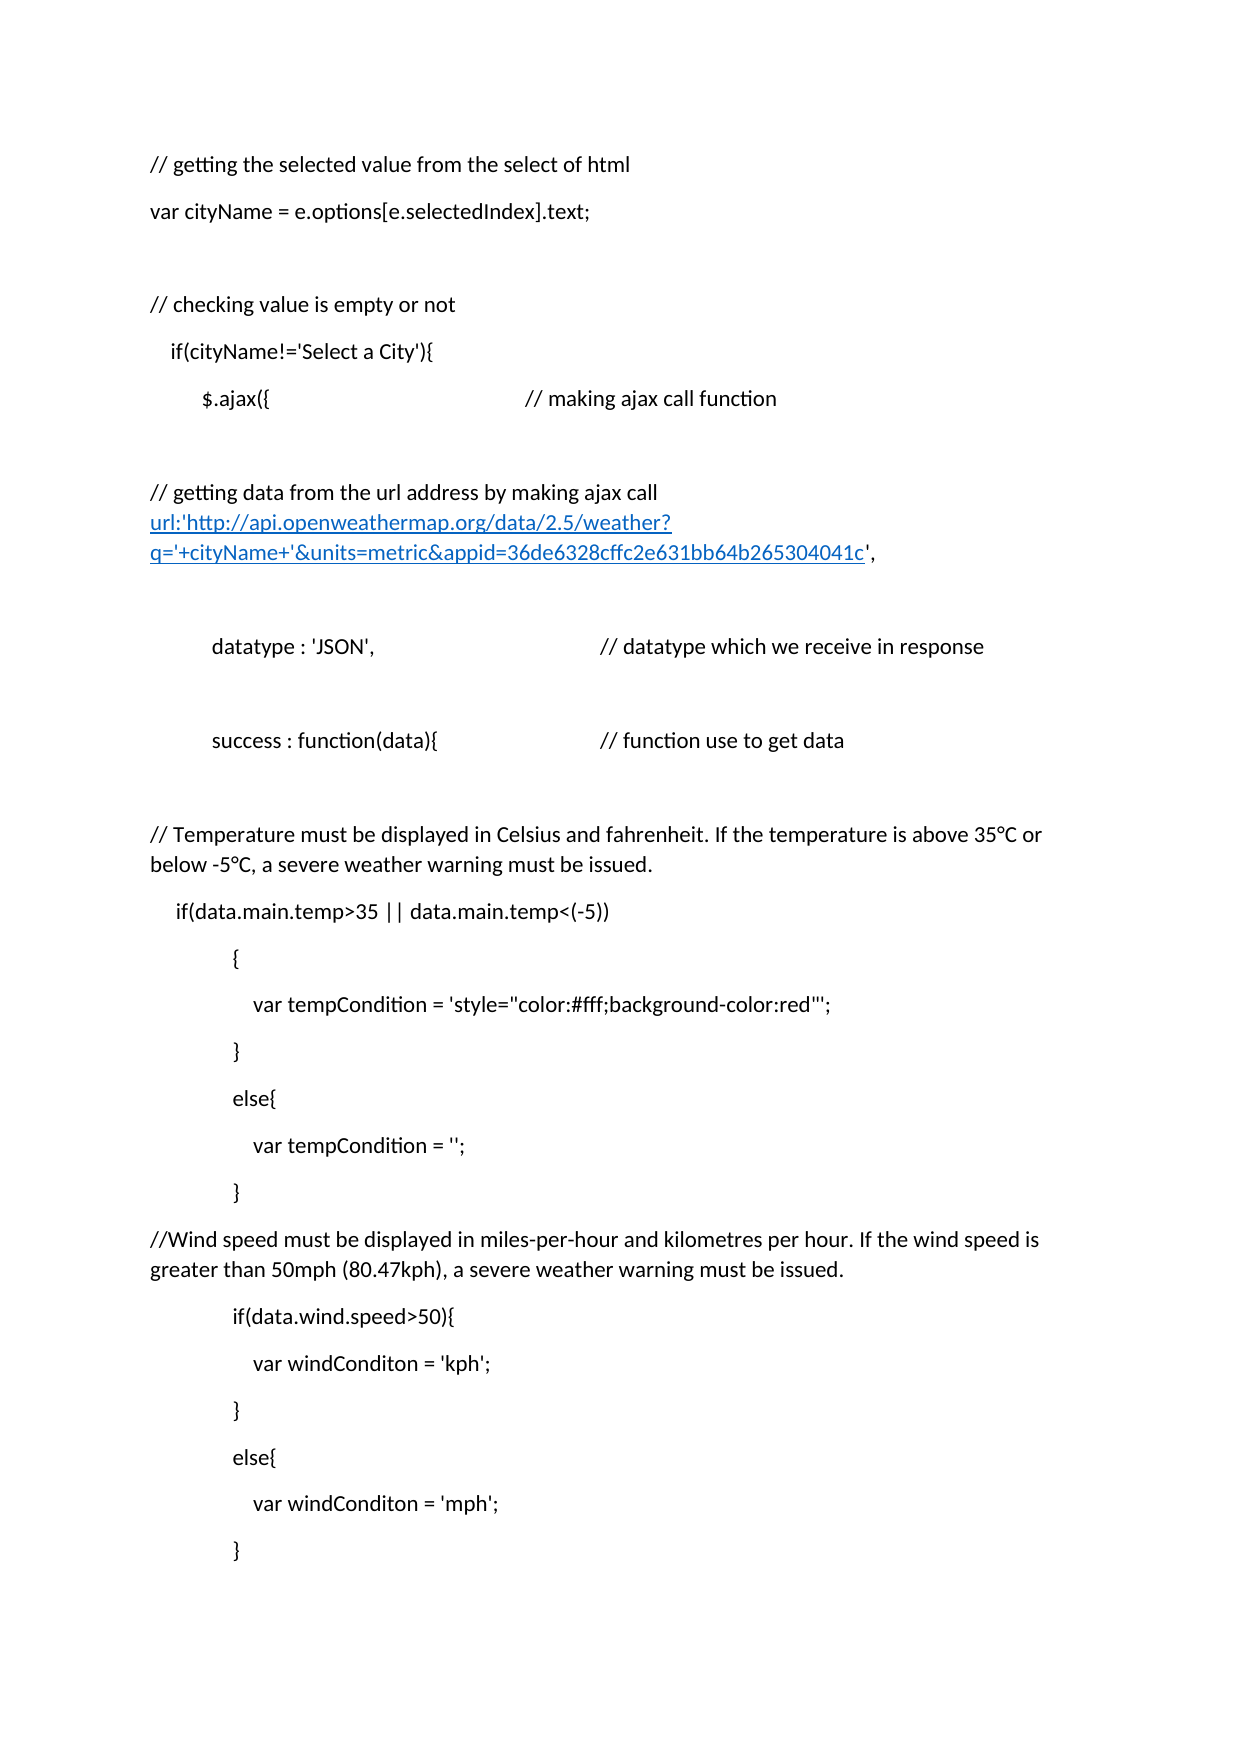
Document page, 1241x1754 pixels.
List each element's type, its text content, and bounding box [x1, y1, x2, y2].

text else{ [150, 1443, 1090, 1471]
text var tempCondition = ''; [150, 1131, 1090, 1159]
text } [150, 1536, 1090, 1564]
text // getting the selected value from the select of html [150, 150, 1090, 178]
text // checking value is empty or not [150, 291, 1090, 319]
text else{ [150, 1084, 1090, 1112]
text var cityName = e.options[e.selectedIndex].text; [150, 197, 1090, 225]
text } [150, 1396, 1090, 1424]
text var windConditon = 'mph'; [150, 1489, 1090, 1518]
text success : function(data){ // function use to get data [150, 726, 1090, 754]
text // getting data from the url address by making ajax call url:'http://api.openweathermap.org/data/2.5/weather?q='+cityName+'&units=metric&appid=36de6328cffc2e631bb64b265304041c', [150, 478, 1090, 567]
text if(data.main.temp>35 || data.main.temp<(-5)) [150, 897, 1090, 925]
text } [150, 1178, 1090, 1206]
text if(data.wind.speed>50){ [150, 1302, 1090, 1330]
text var windConditon = 'kph'; [150, 1349, 1090, 1377]
text // Temperature must be displayed in Celsius and fahrenheit. If the temperature is above 35°C or below -5°C, a severe weather warning must be issued. [150, 820, 1090, 878]
text { [150, 944, 1090, 972]
text if(cityName!='Select a City'){ [150, 337, 1090, 366]
text } [150, 1037, 1090, 1066]
text datatype : 'JSON', // datatype which we receive in response [150, 632, 1090, 660]
text //Wind speed must be displayed in miles-per-hour and kilometres per hour. If the wind speed is greater than 50mph (80.47kph), a severe weather warning must be issued. [150, 1225, 1090, 1283]
text $.ajax({ // making ajax call function [150, 384, 1090, 412]
text var tempCondition = 'style="color:#fff;background-color:red"'; [150, 991, 1090, 1019]
